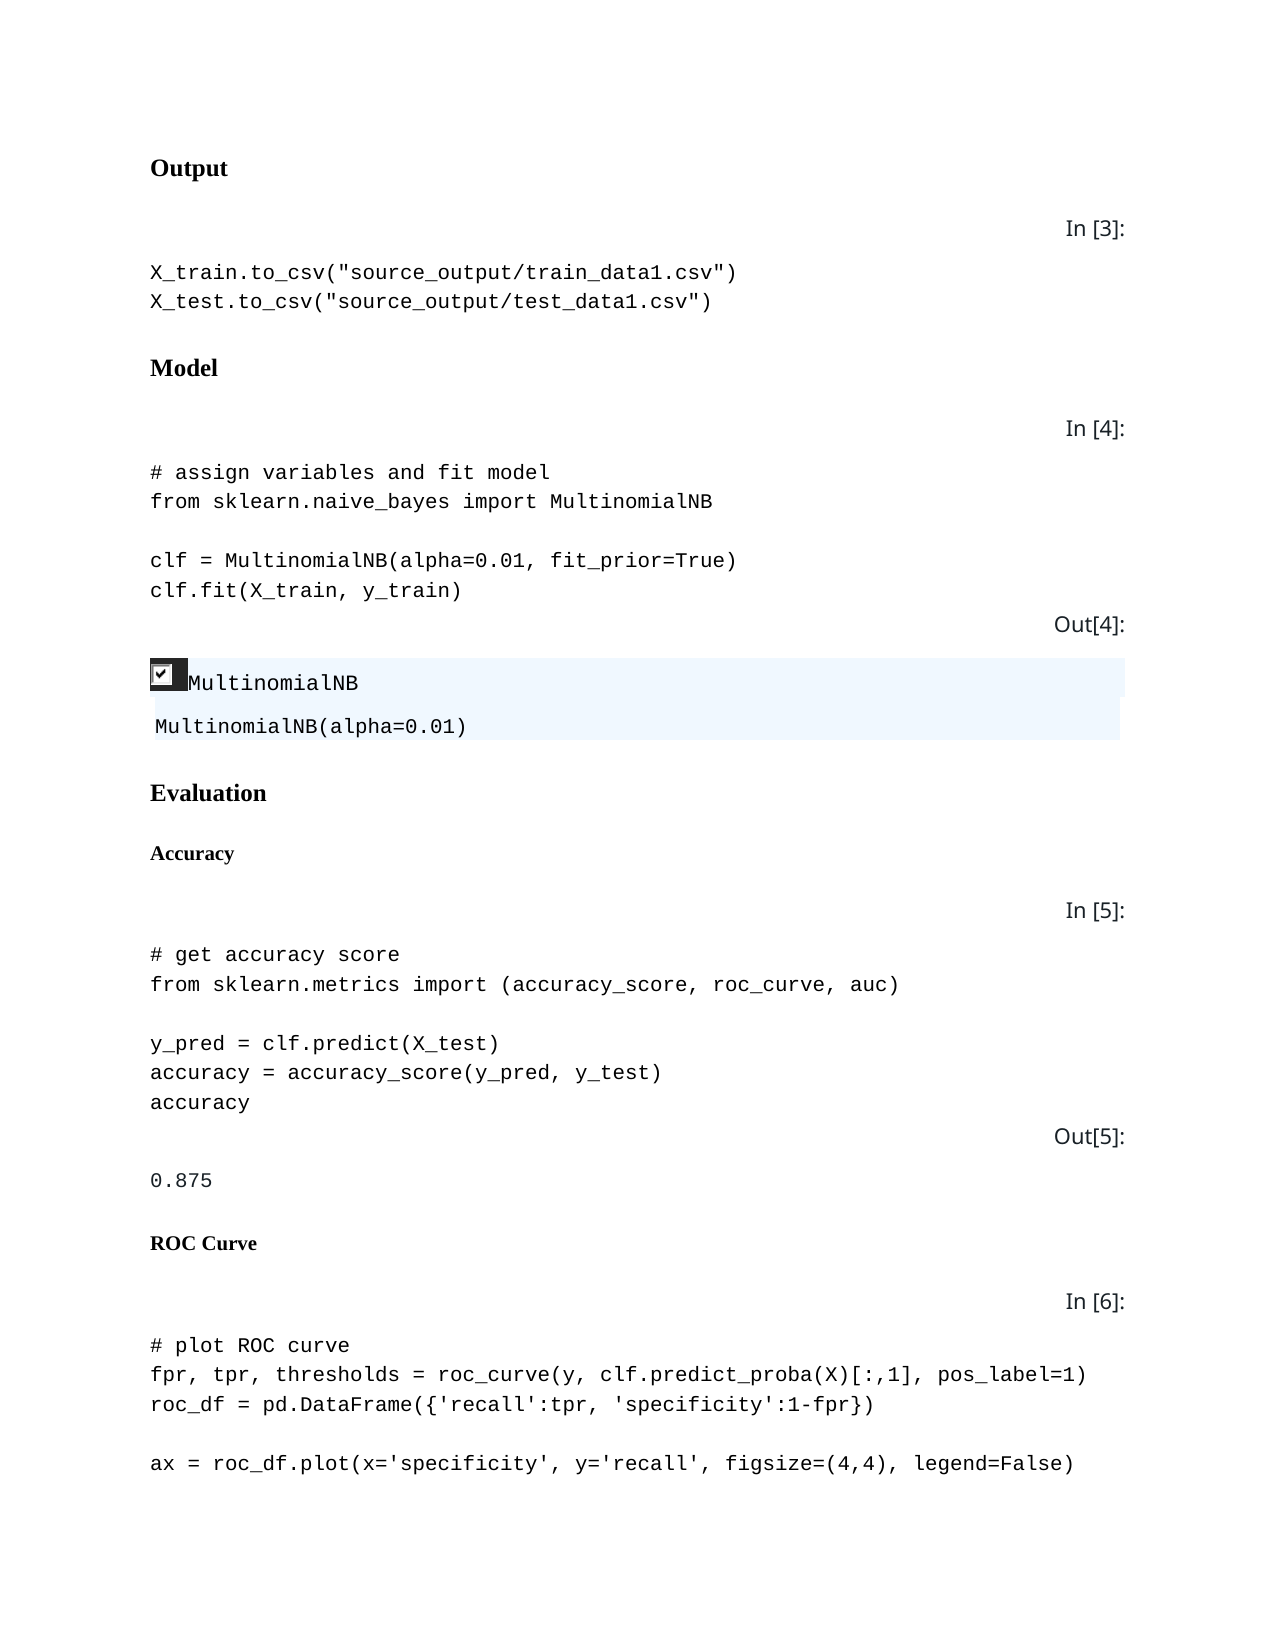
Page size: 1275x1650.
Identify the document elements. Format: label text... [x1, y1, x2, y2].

text MultinomialNB [150, 658, 1125, 697]
text from sklearn.metrics import (accuracy_score, roc_curve, auc) [150, 974, 1125, 997]
text from sklearn.naive_bayes import MultinomialNB [150, 492, 1125, 515]
text In [6]: [150, 1286, 1125, 1316]
text In [5]: [150, 896, 1125, 925]
subtitle Evaluation¶ [150, 775, 1125, 809]
text MultinomialNB(alpha=0.01) [155, 716, 1120, 740]
text clf.fit(X_train, y_train) [150, 580, 1125, 604]
text clf = MultinomialNB(alpha=0.01, fit_prior=True) [150, 551, 1125, 574]
text X_test.to_csv("source_output/test_data1.csv") [150, 291, 1125, 315]
text X_train.to_csv("source_output/train_data1.csv") [150, 262, 1125, 286]
text In [4]: [150, 413, 1125, 443]
text accuracy [150, 1092, 1125, 1115]
text # assign variables and fit model [150, 462, 1125, 486]
text roc_df = pd.DataFrame({'recall':tpr, 'specificity':1-fpr}) [150, 1394, 1125, 1417]
text Out[5]: [150, 1121, 1125, 1151]
text Out[4]: [150, 609, 1125, 639]
text 0.875 [150, 1170, 1125, 1193]
subtitle Accuracy¶ [150, 838, 1125, 866]
text y_pred = clf.predict(X_test) [150, 1033, 1125, 1056]
subtitle Model¶ [150, 350, 1125, 384]
subtitle ROC Curve¶ [150, 1228, 1125, 1257]
text fpr, tpr, thresholds = roc_curve(y, clf.predict_proba(X)[:,1], pos_label=1) [150, 1364, 1125, 1388]
text ax = roc_df.plot(x='specificity', y='recall', figsize=(4,4), legend=False) [150, 1453, 1125, 1476]
text # plot ROC curve [150, 1335, 1125, 1358]
text accuracy = accuracy_score(y_pred, y_test) [150, 1062, 1125, 1086]
text # get accuracy score [150, 944, 1125, 968]
text In [3]: [150, 213, 1125, 243]
subtitle Output¶ [150, 150, 1125, 184]
